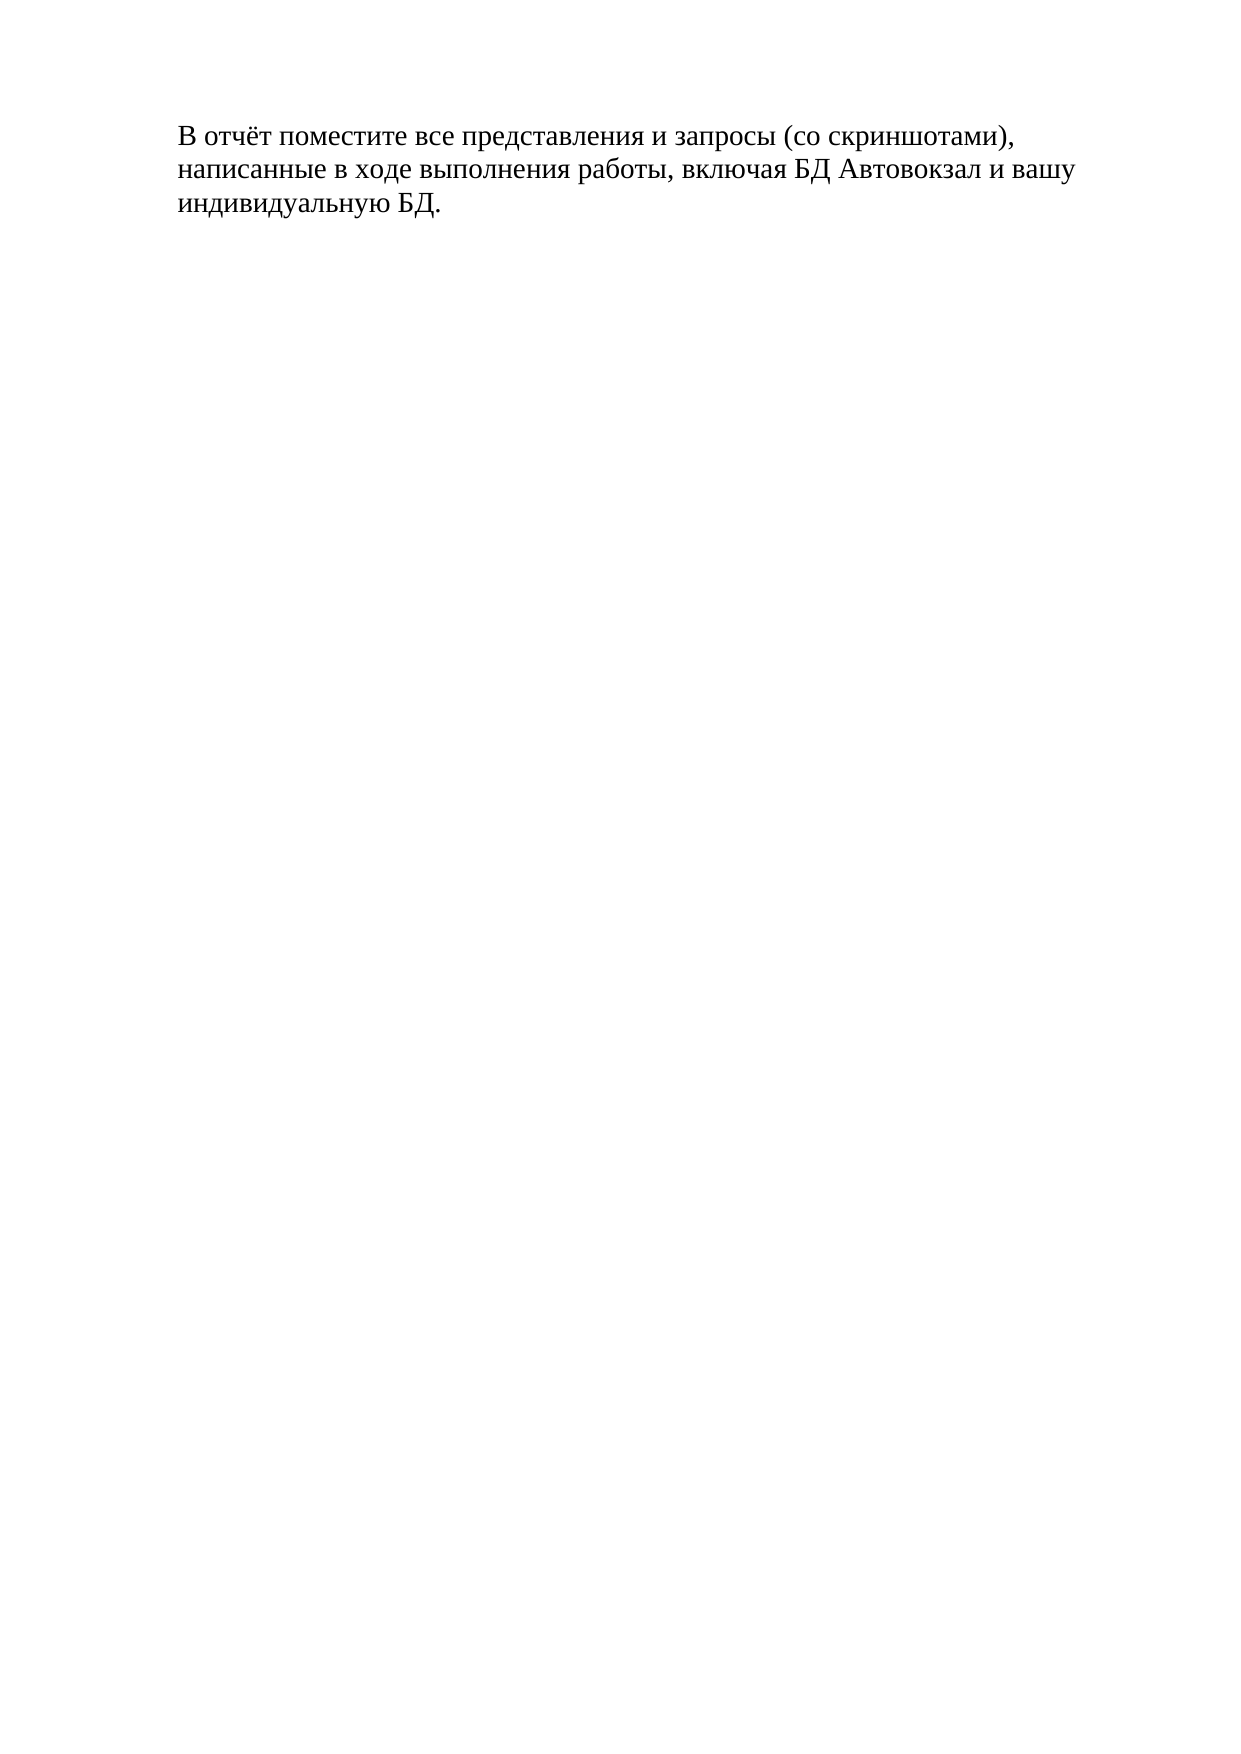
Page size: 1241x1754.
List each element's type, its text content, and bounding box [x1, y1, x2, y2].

text В отчёт поместите все представления и запросы (со скриншотами), написанные в ходе выполнения работы, включая БД Автовокзал и вашу индивидуальную БД. [177, 118, 1152, 219]
